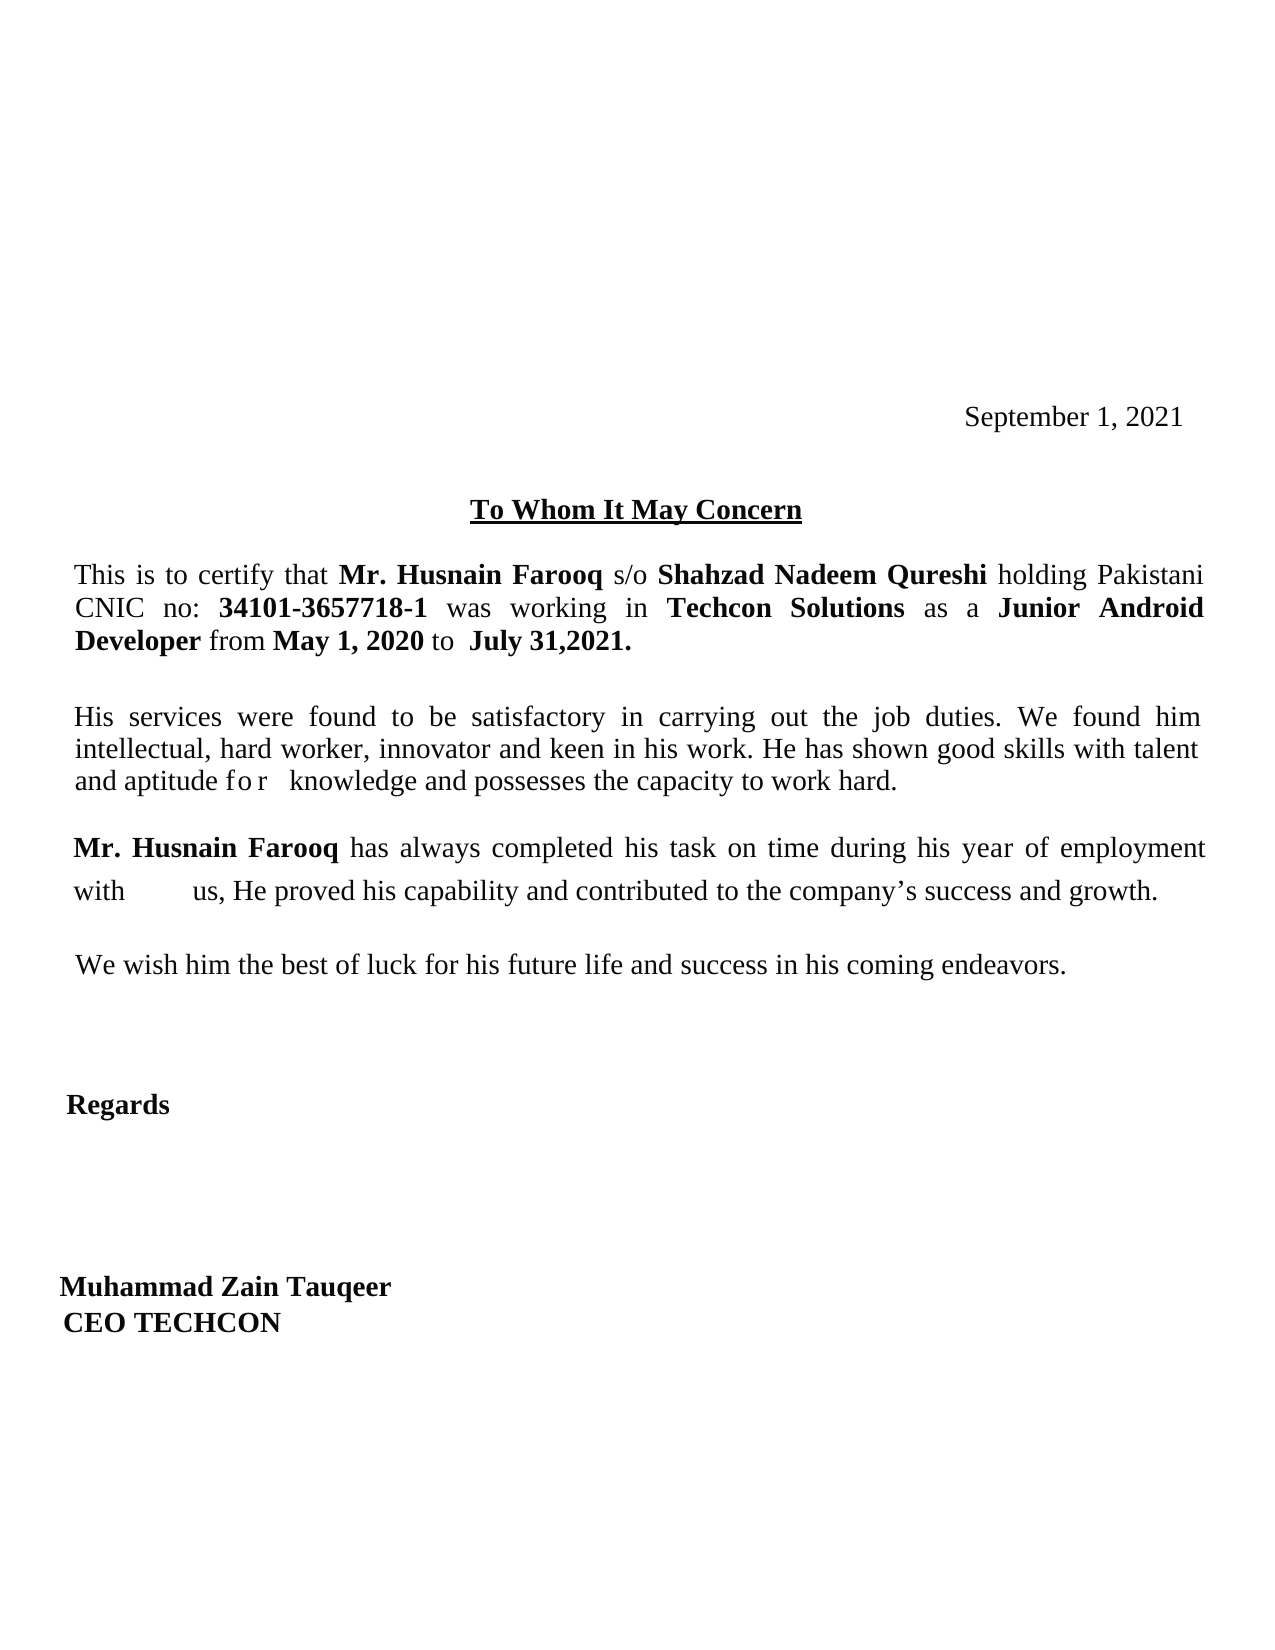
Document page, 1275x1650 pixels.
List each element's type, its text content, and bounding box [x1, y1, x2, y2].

text Mr. Husnain Farooq has always completed his task on time during his year of employment with us, He proved his capability and contributed to the company’s success and growth. [73, 830, 1206, 907]
text Muhammad Zain Tauqeer [52, 1269, 406, 1302]
text We wish him the best of luck for his future life and success in his coming endeavors. [75, 947, 1214, 981]
text September 1, 2021 [52, 399, 1184, 432]
subtitle To Whom It May Concern [470, 492, 805, 525]
text This is to certify that Mr. Husnain Farooq s/o Shahzad Nadeem Qureshi holding Pakistani CNIC no: 34101-3657718-1 was working in Techcon Solutions as a Junior Android Developer from May 1, 2020 to July 31,2021. [73, 558, 1204, 657]
text CEO TECHCON [63, 1305, 406, 1339]
subtitle Regards [63, 1087, 236, 1121]
text His services were found to be satisfactory in carrying out the job duties. We found him intellectual, hard worker, innovator and keen in his work. He has shown good skills with talent and aptitude f o r knowledge and possesses the capacity to work hard. [73, 701, 1201, 796]
